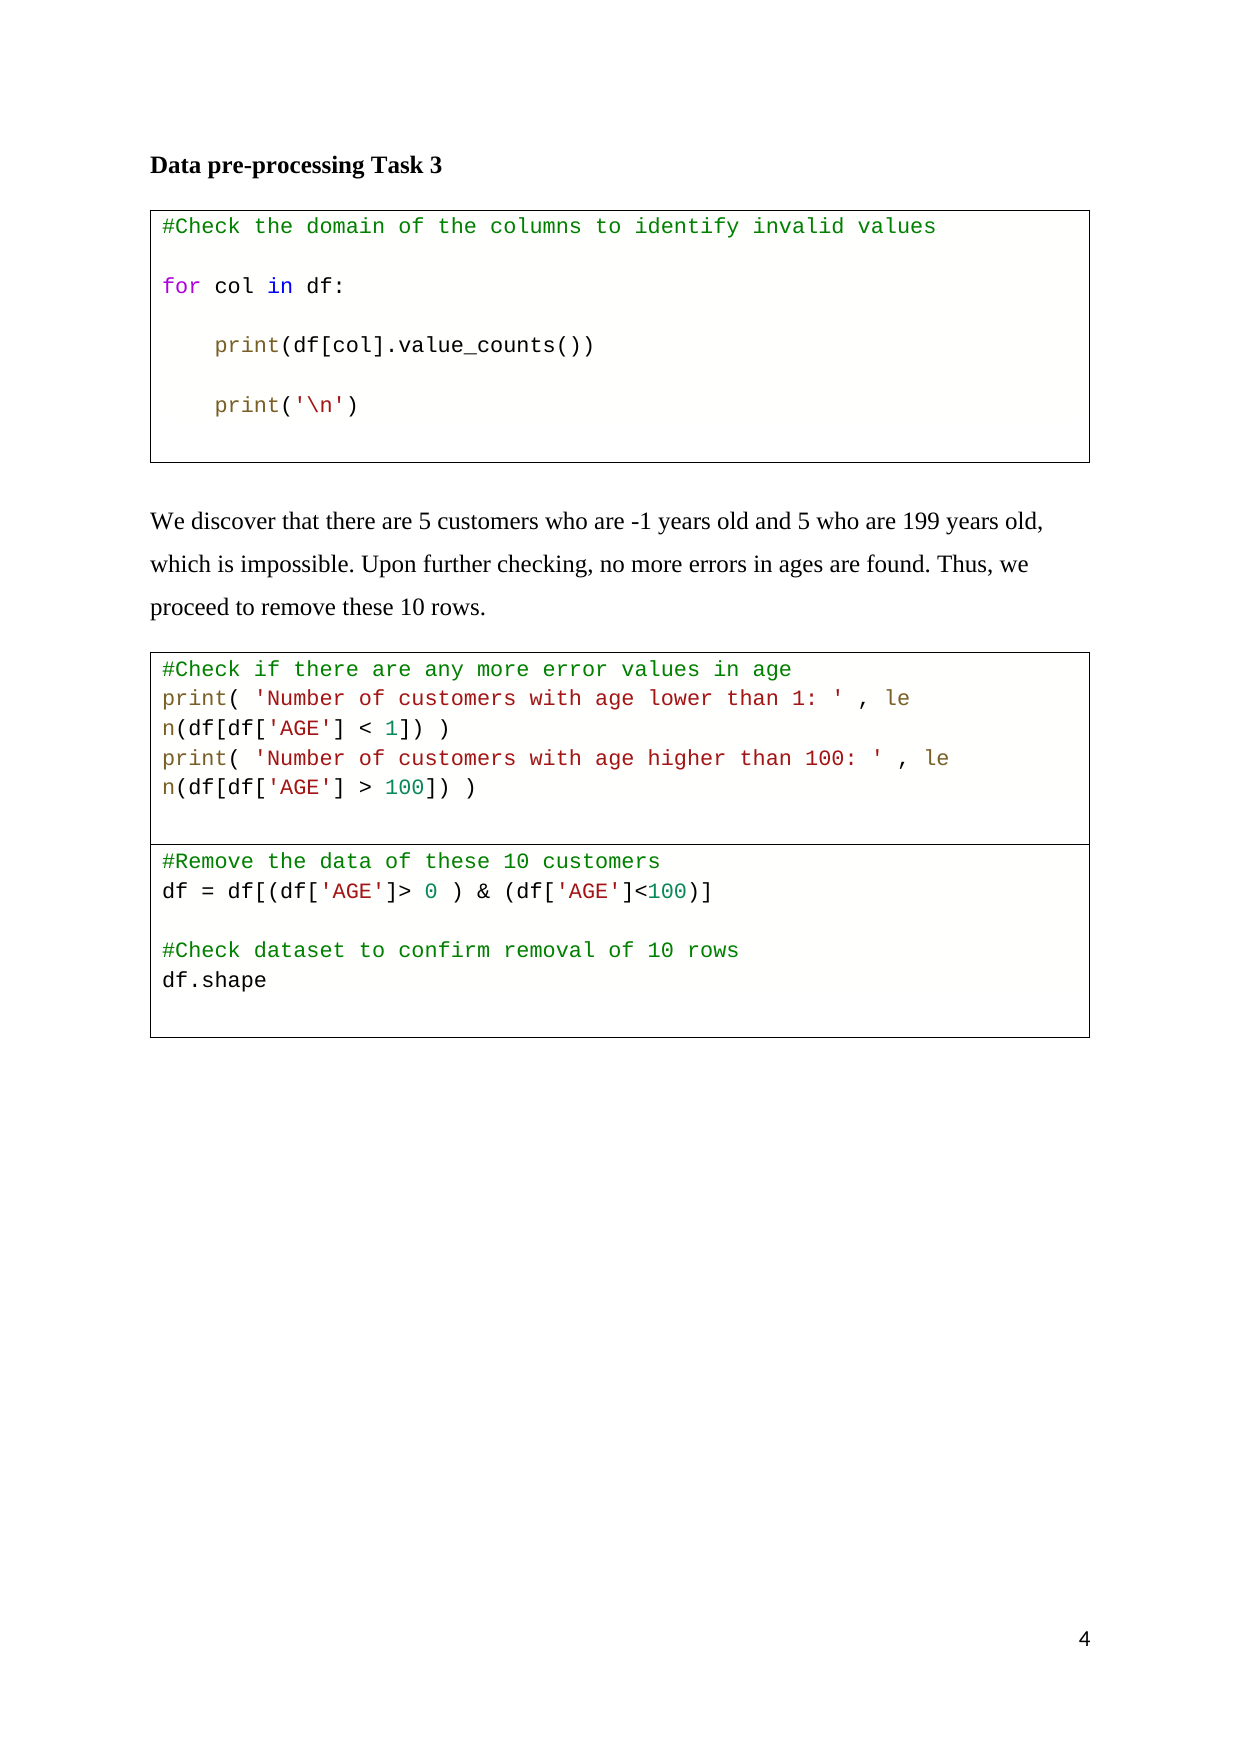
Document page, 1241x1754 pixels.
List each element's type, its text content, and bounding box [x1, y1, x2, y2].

table_header #Check the domain of the columns to identify invalid values for col in df: print(df[col].value_counts()) print('\n') [151, 211, 1089, 462]
table_header #Check if there are any more error values in age print( 'Number of customers with age lower than 1: ' , len(df[df['AGE'] < 1]) ) print( 'Number of customers with age higher than 100: ' , len(df[df['AGE'] > 100]) ) [151, 653, 1089, 844]
text Data pre-processing Task 3 [150, 150, 1090, 179]
text We discover that there are 5 customers who are -1 years old and 5 who are 199 years old, which is impossible. Upon further checking, no more errors in ages are found. Thus, we proceed to remove these 10 rows. [150, 463, 1090, 621]
table_cell #Remove the data of these 10 customers df = df[(df['AGE']> 0 ) & (df['AGE']<100)] #Check dataset to confirm removal of 10 rows df.shape [151, 845, 1089, 1037]
